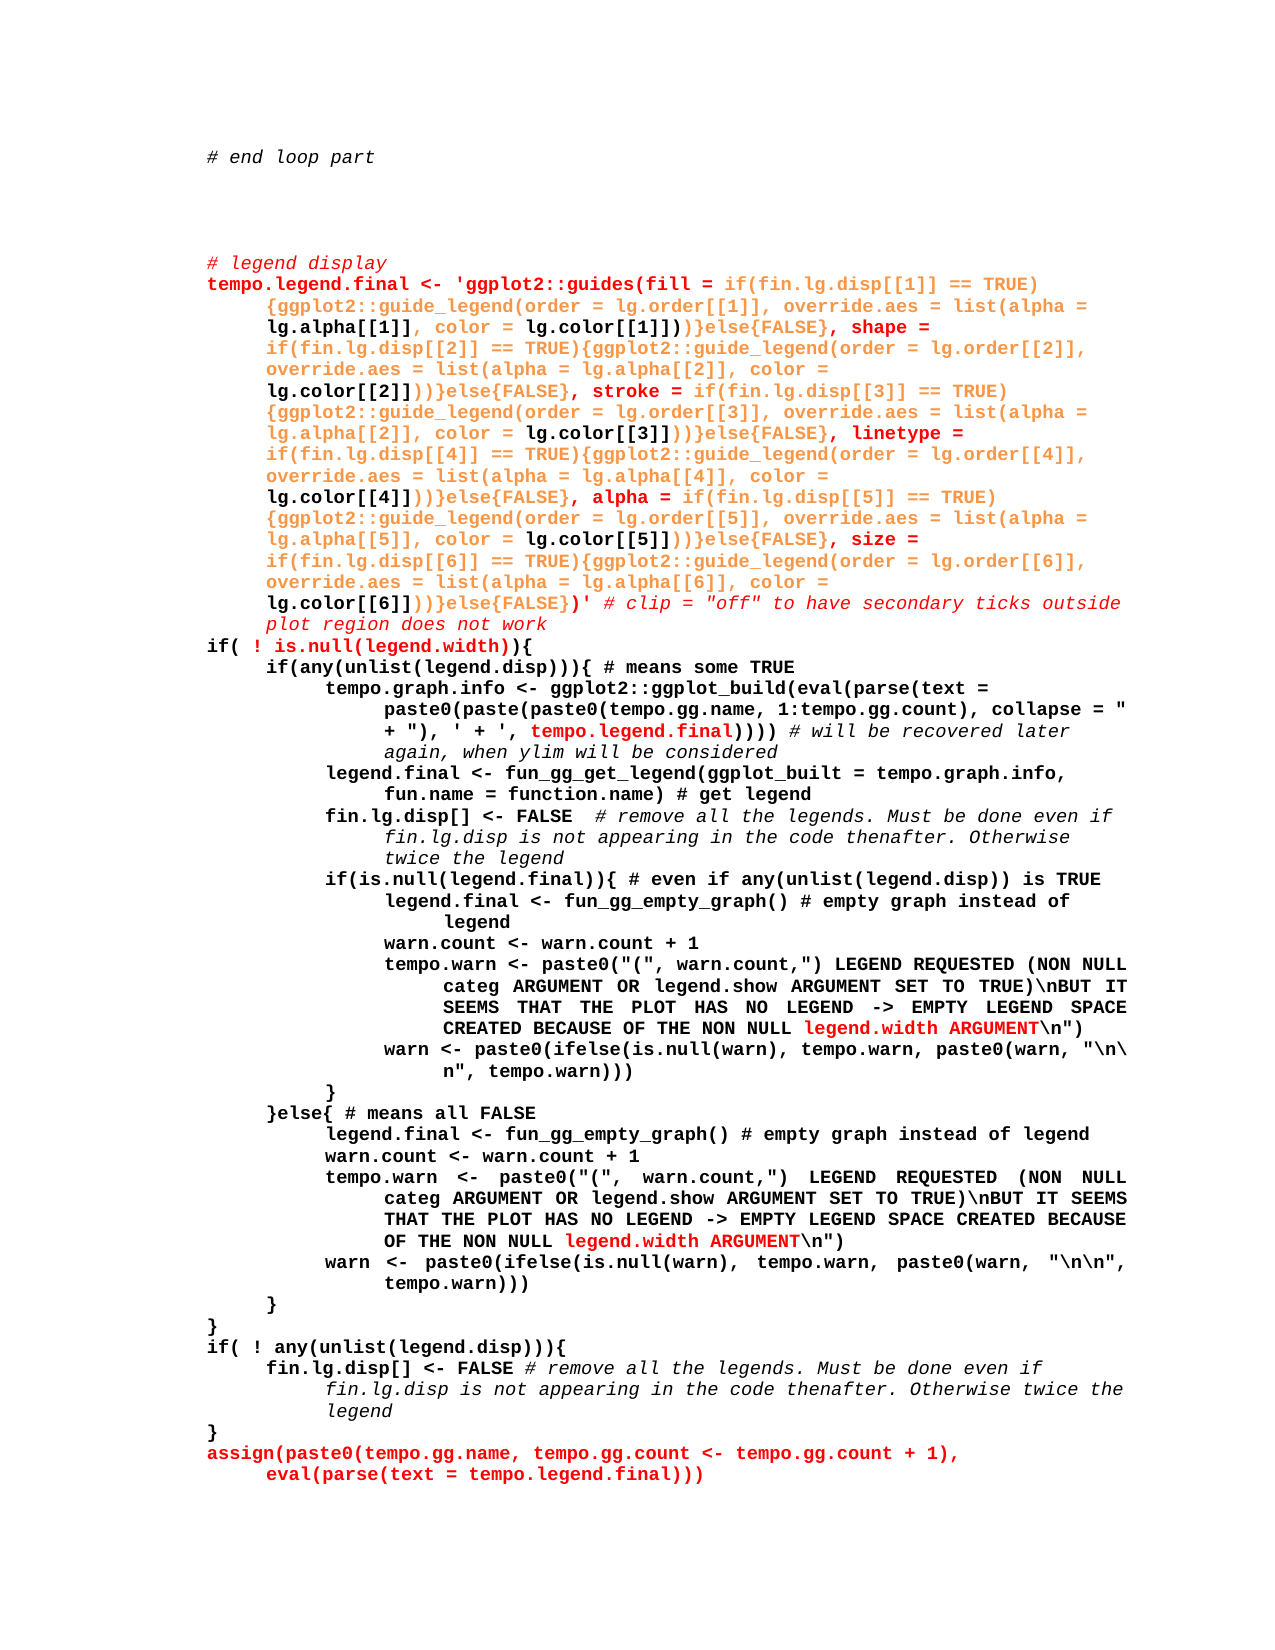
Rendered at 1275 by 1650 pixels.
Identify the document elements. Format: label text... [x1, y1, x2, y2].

text warn <- paste0(ifelse(is.null(warn), tempo.warn, paste0(warn, "\n\n", tempo.warn))) [384, 1040, 1127, 1083]
text } [207, 1423, 1127, 1444]
text warn <- paste0(ifelse(is.null(warn), tempo.warn, paste0(warn, "\n\n", tempo.warn))) [325, 1253, 1127, 1295]
text if(is.null(legend.final)){ # even if any(unlist(legend.disp)) is TRUE [325, 870, 1127, 891]
text fin.lg.disp[] <- FALSE # remove all the legends. Must be done even if fin.lg.disp is not appearing in the code thenafter. Otherwise twice the legend [325, 806, 1127, 870]
text if( ! is.null(legend.width)){ [207, 636, 1127, 658]
text assign(paste0(tempo.gg.name, tempo.gg.count <- tempo.gg.count + 1), eval(parse(text = tempo.legend.final))) [207, 1444, 1127, 1486]
text } [266, 1295, 1127, 1316]
text if(any(unlist(legend.disp))){ # means some TRUE [266, 658, 1127, 679]
text legend.final <- fun_gg_get_legend(ggplot_built = tempo.graph.info, fun.name = function.name) # get legend [325, 764, 1127, 806]
text legend.final <- fun_gg_empty_graph() # empty graph instead of legend [325, 1125, 1127, 1146]
text # legend display [207, 254, 1127, 275]
text # end loop part [207, 148, 1127, 169]
text warn.count <- warn.count + 1 [384, 934, 1127, 955]
text legend.final <- fun_gg_empty_graph() # empty graph instead of legend [384, 891, 1127, 934]
text } [325, 1083, 1127, 1104]
text warn.count <- warn.count + 1 [325, 1146, 1127, 1168]
text }else{ # means all FALSE [266, 1104, 1127, 1125]
text tempo.graph.info <- ggplot2::ggplot_build(eval(parse(text = paste0(paste(paste0(tempo.gg.name, 1:tempo.gg.count), collapse = " + "), ' + ', tempo.legend.final)))) # will be recovered later again, when ylim will be considered [325, 679, 1127, 764]
text fin.lg.disp[] <- FALSE # remove all the legends. Must be done even if fin.lg.disp is not appearing in the code thenafter. Otherwise twice the legend [266, 1359, 1127, 1423]
text } [207, 1316, 1127, 1338]
text if( ! any(unlist(legend.disp))){ [207, 1338, 1127, 1359]
